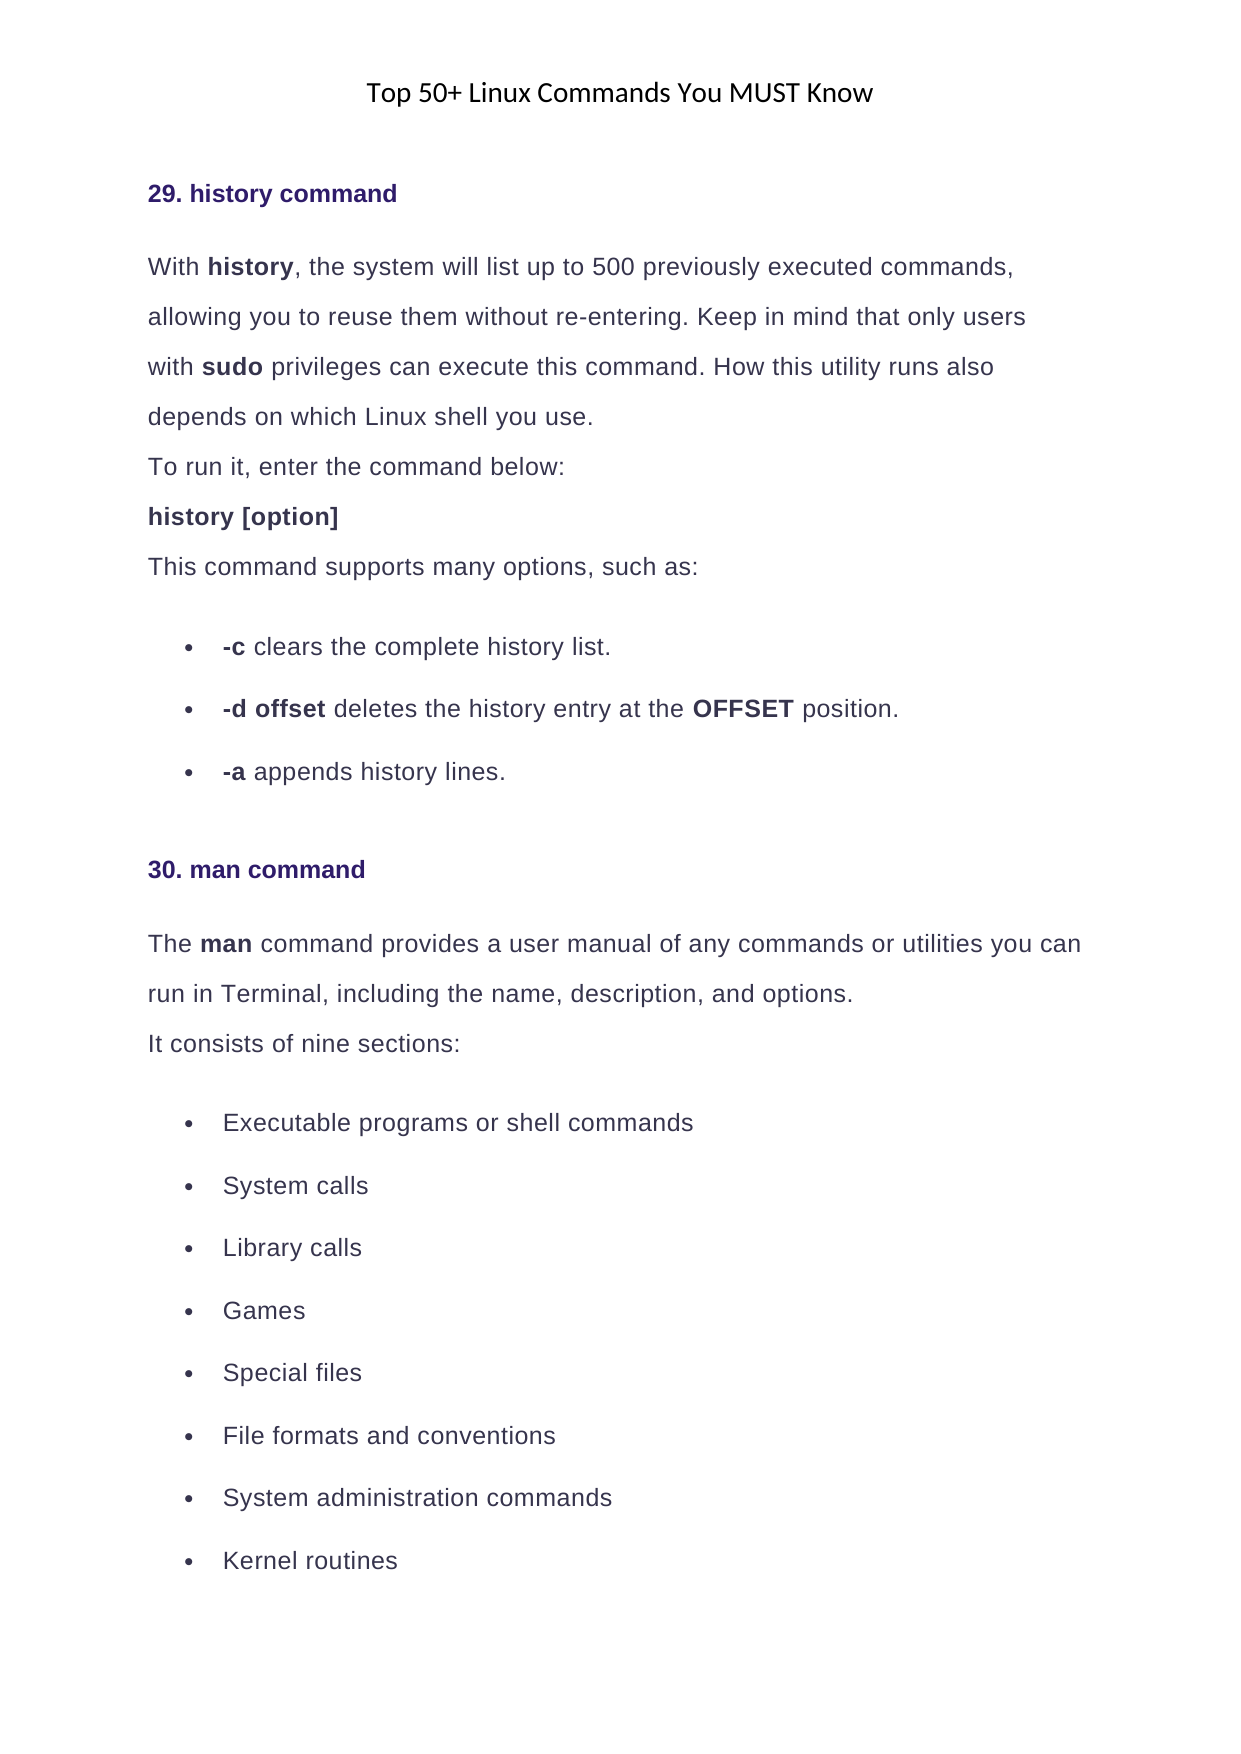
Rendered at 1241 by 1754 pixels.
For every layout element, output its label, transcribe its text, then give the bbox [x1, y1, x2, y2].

text With history, the system will list up to 500 previously executed commands, allowing you to reuse them without re-entering. Keep in mind that only users with sudo privileges can execute this command. How this utility runs also depends on which Linux shell you use. [148, 231, 1093, 431]
text This command supports many options, such as: [148, 531, 1093, 581]
list Games [185, 1274, 1093, 1324]
list Executable programs or shell commands [185, 1087, 1093, 1137]
subtitle 29. history command [148, 148, 1093, 208]
text history [option] [148, 481, 1093, 531]
list Library calls [185, 1212, 1093, 1262]
list System administration commands [185, 1462, 1093, 1512]
text It consists of nine sections: [148, 1008, 1093, 1058]
list Kernel routines [185, 1524, 1093, 1574]
list -d offset deletes the history entry at the OFFSET position. [185, 673, 1093, 723]
text To run it, enter the command below: [148, 431, 1093, 481]
text The man command provides a user manual of any commands or utilities you can run in Terminal, including the name, description, and options. [148, 908, 1093, 1008]
list Special files [185, 1337, 1093, 1387]
list -a appends history lines. [185, 735, 1093, 785]
subtitle 30. man command [148, 824, 1093, 884]
list File formats and conventions [185, 1399, 1093, 1449]
list System calls [185, 1149, 1093, 1199]
list -c clears the complete history list. [185, 610, 1093, 660]
